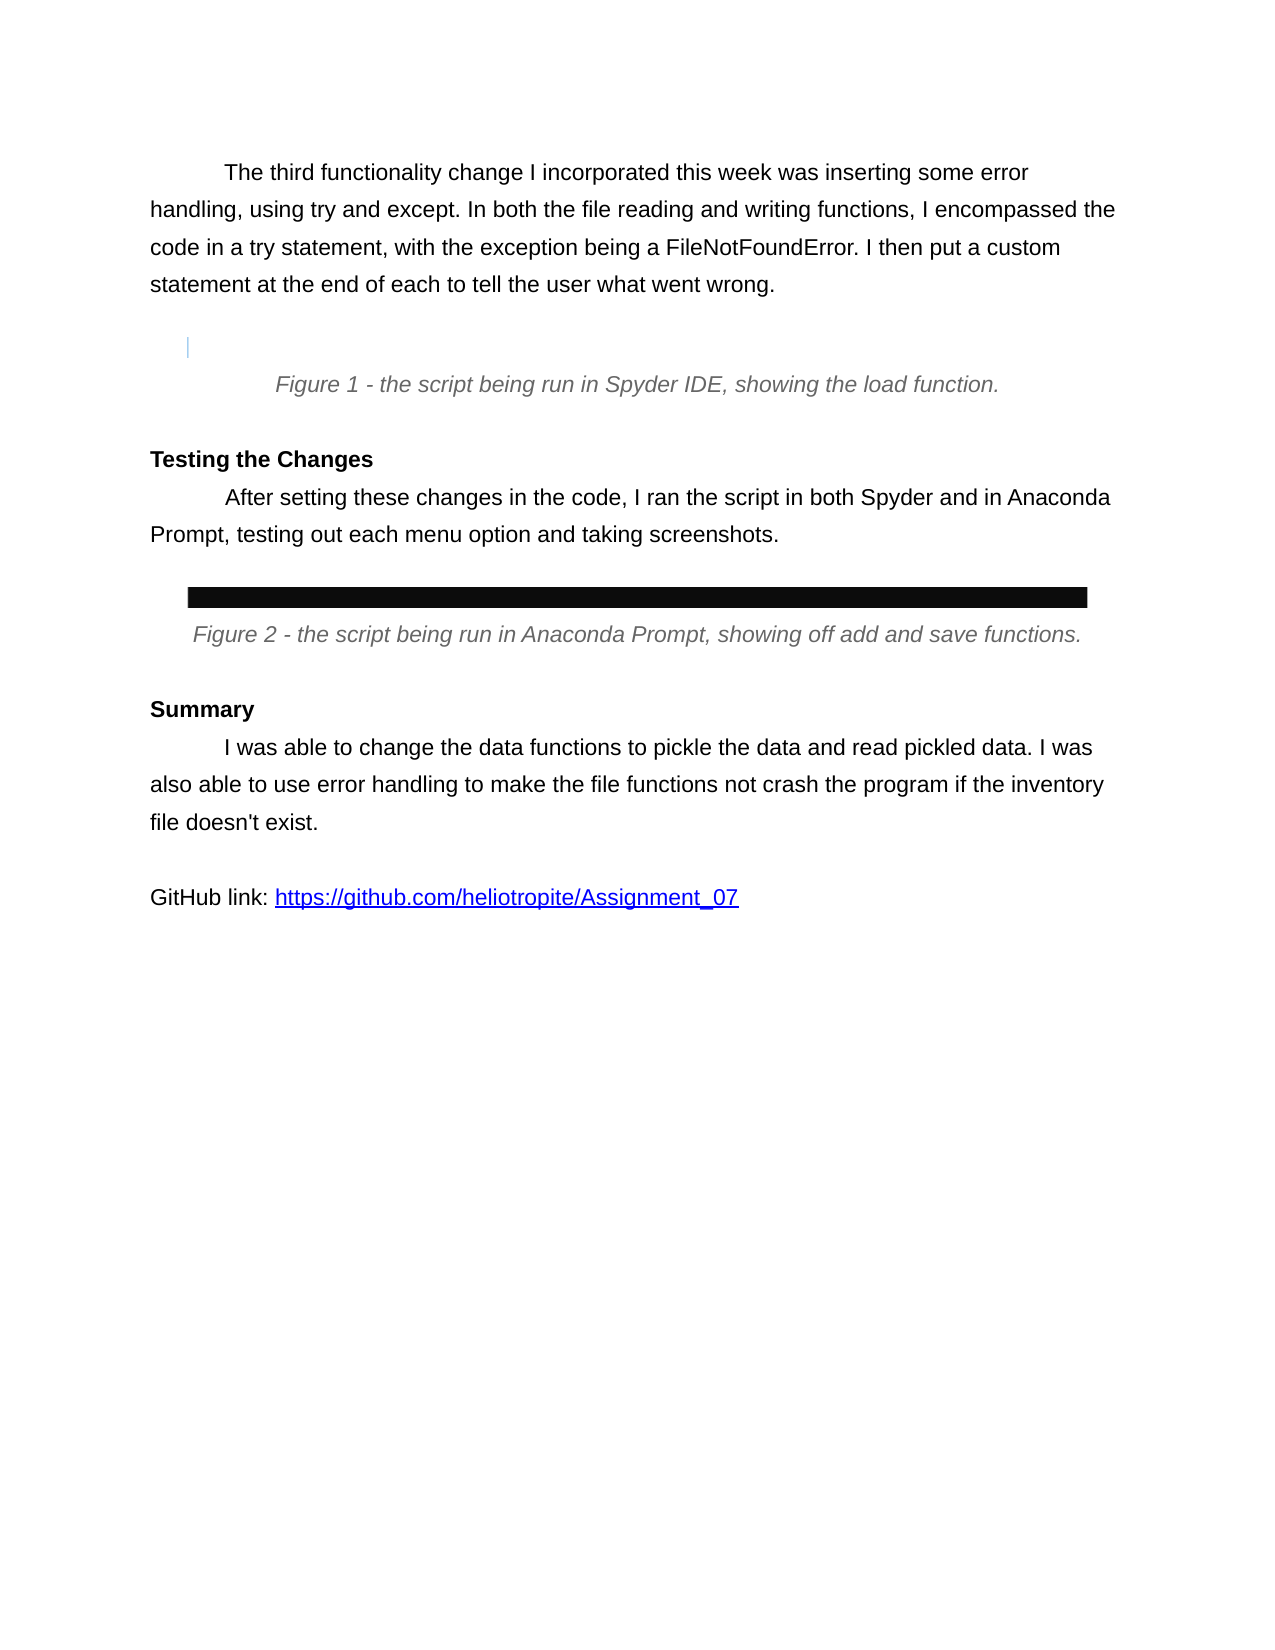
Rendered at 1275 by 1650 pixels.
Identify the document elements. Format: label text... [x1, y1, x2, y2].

text Testing the Changes [150, 437, 1125, 475]
text The third functionality change I incorporated this week was inserting some error handling, using try and except. In both the file reading and writing functions, I encompassed the code in a try statement, with the exception being a FileNotFoundError. I then put a custom statement at the end of each to tell the user what went wrong. [150, 150, 1125, 300]
text Figure 2 - the script being run in Anaconda Prompt, showing off add and save functions. [150, 612, 1125, 650]
text Figure 1 - the script being run in Spyder IDE, showing the load function. [150, 362, 1125, 400]
text I was able to change the data functions to pickle the data and read pickled data. I was also able to use error handling to make the file functions not crash the program if the inventory file doesn't exist. [150, 725, 1125, 837]
text GitHub link: https://github.com/heliotropite/Assignment_07 [150, 875, 1125, 912]
text After setting these changes in the code, I ran the script in both Spyder and in Anaconda Prompt, testing out each menu option and taking screenshots. [150, 475, 1125, 550]
text Summary [150, 687, 1125, 725]
